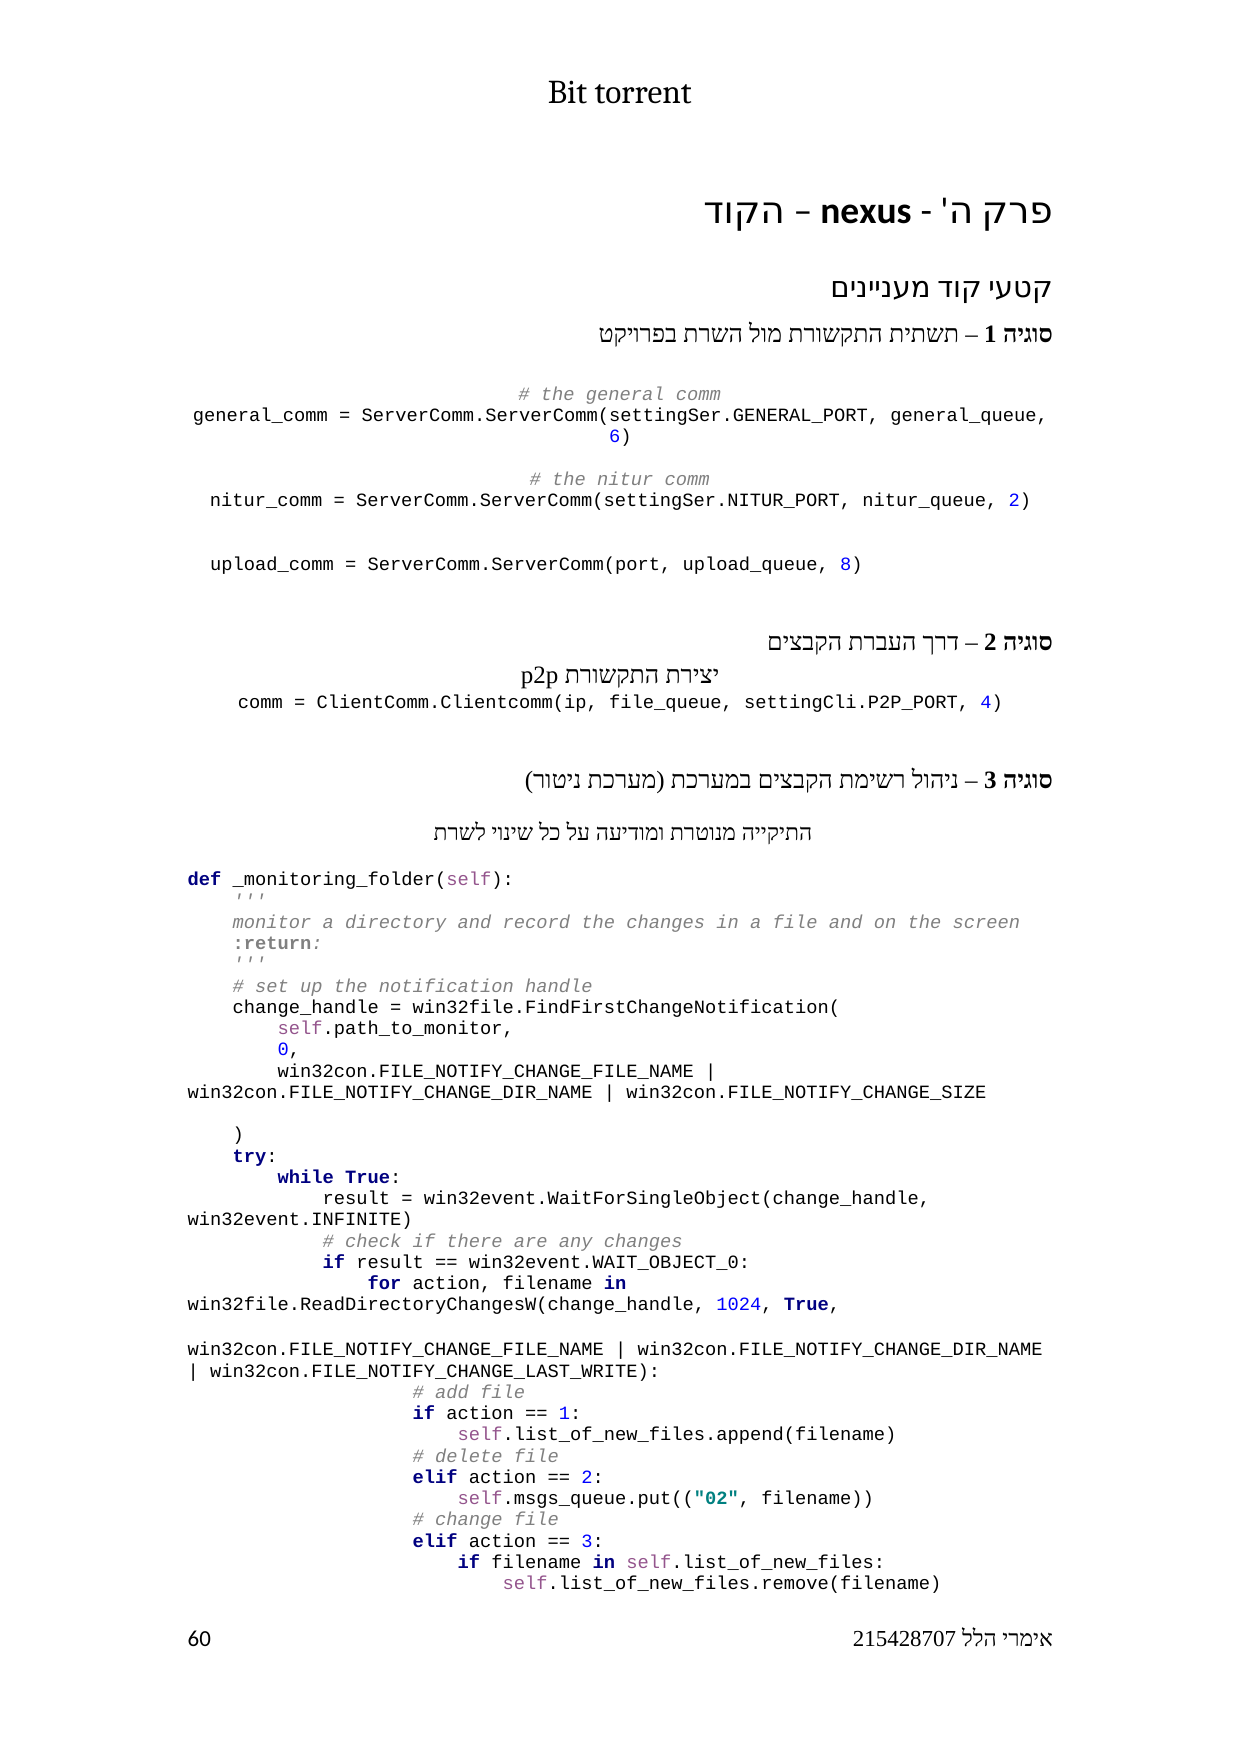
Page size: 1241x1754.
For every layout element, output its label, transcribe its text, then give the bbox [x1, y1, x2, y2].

text comm = ClientComm.Clientcomm(ip, file_queue, settingCli.P2P_PORT, 4) [187, 693, 1053, 714]
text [187, 870, 1053, 1595]
text סוגיה 1 – תשתית התקשורת מול השרת בפרויקט [187, 319, 1053, 347]
text upload_comm = ServerComm.ServerComm(port, upload_queue, 8) [187, 555, 1053, 576]
text # the nitur comm nitur_comm = ServerComm.ServerComm(settingSer.NITUR_PORT, nitur_queue, 2) [187, 448, 1053, 512]
text סוגיה 2 – דרך העברת הקבצים [187, 627, 1053, 656]
text סוגיה 3 – ניהול רשימת הקבצים במערכת (מערכת ניטור) [187, 765, 1053, 794]
subtitle קטעי קוד מעניינים [187, 269, 1053, 305]
subtitle פרק ה' - nexus – הקוד [187, 187, 1053, 233]
text יצירת התקשורת p2p [187, 660, 1053, 689]
text התיקייה מנוטרת ומודיעה על כל שינוי לשרת [187, 819, 1053, 846]
text # the general comm general_comm = ServerComm.ServerComm(settingSer.GENERAL_PORT, general_queue, 6) [187, 385, 1053, 448]
